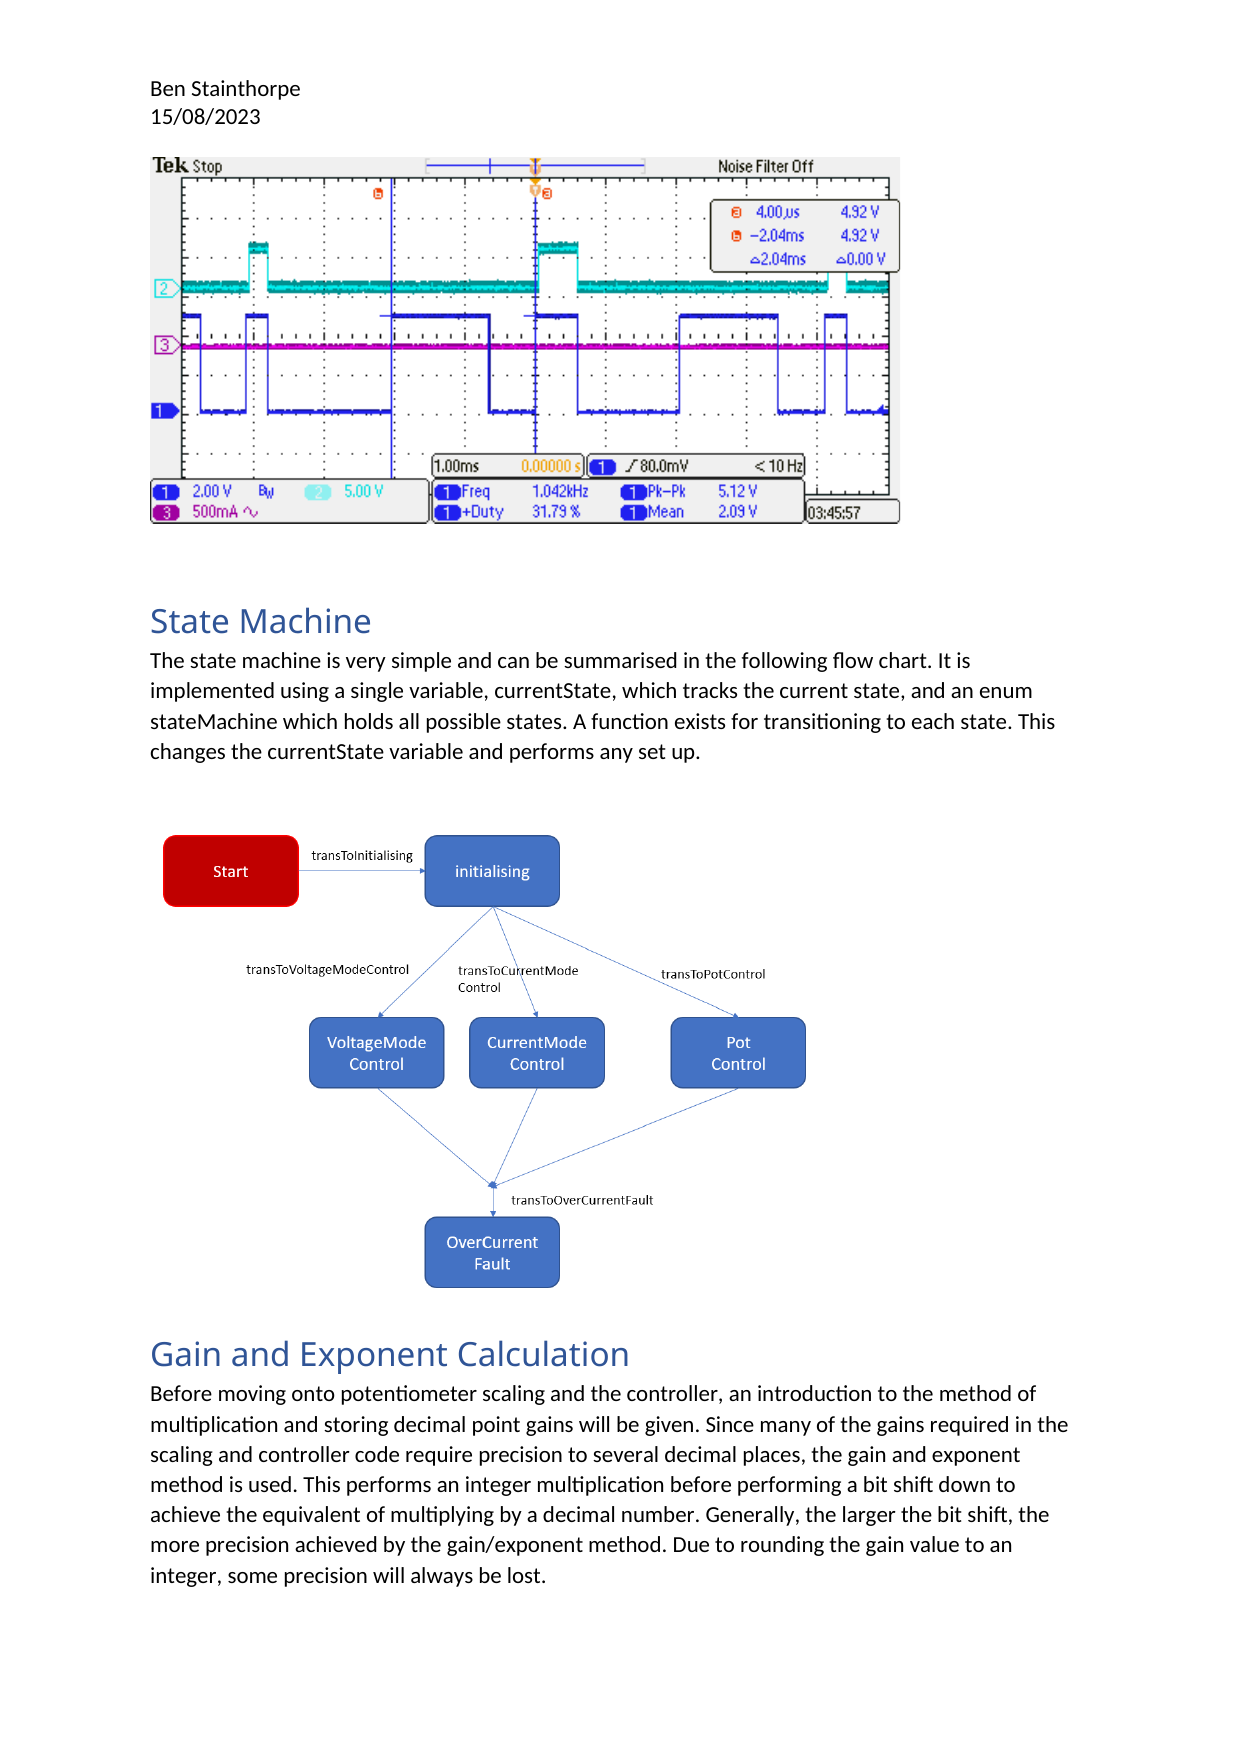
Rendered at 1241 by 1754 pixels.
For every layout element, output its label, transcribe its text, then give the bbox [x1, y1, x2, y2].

text Before moving onto potentiometer scaling and the controller, an introduction to the method of multiplication and storing decimal point gains will be given. Since many of the gains required in the scaling and controller code require precision to several decimal places, the gain and exponent method is used. This performs an integer multiplication before performing a bit shift down to achieve the equivalent of multiplying by a decimal number. Generally, the larger the bit shift, the more precision achieved by the gain/exponent method. Due to rounding the gain value to an integer, some precision will always be lost. [150, 1379, 1090, 1589]
subtitle Gain and Exponent Calculation [150, 1331, 1090, 1376]
text The state machine is very simple and can be summarised in the following flow chart. It is implemented using a single variable, currentState, which tracks the current state, and an enum stateMachine which holds all possible states. A function exists for transitioning to each state. This changes the currentState variable and performs any set up. [150, 646, 1090, 765]
picture [150, 830, 816, 1304]
picture [150, 157, 901, 524]
subtitle State Machine [150, 597, 1090, 643]
